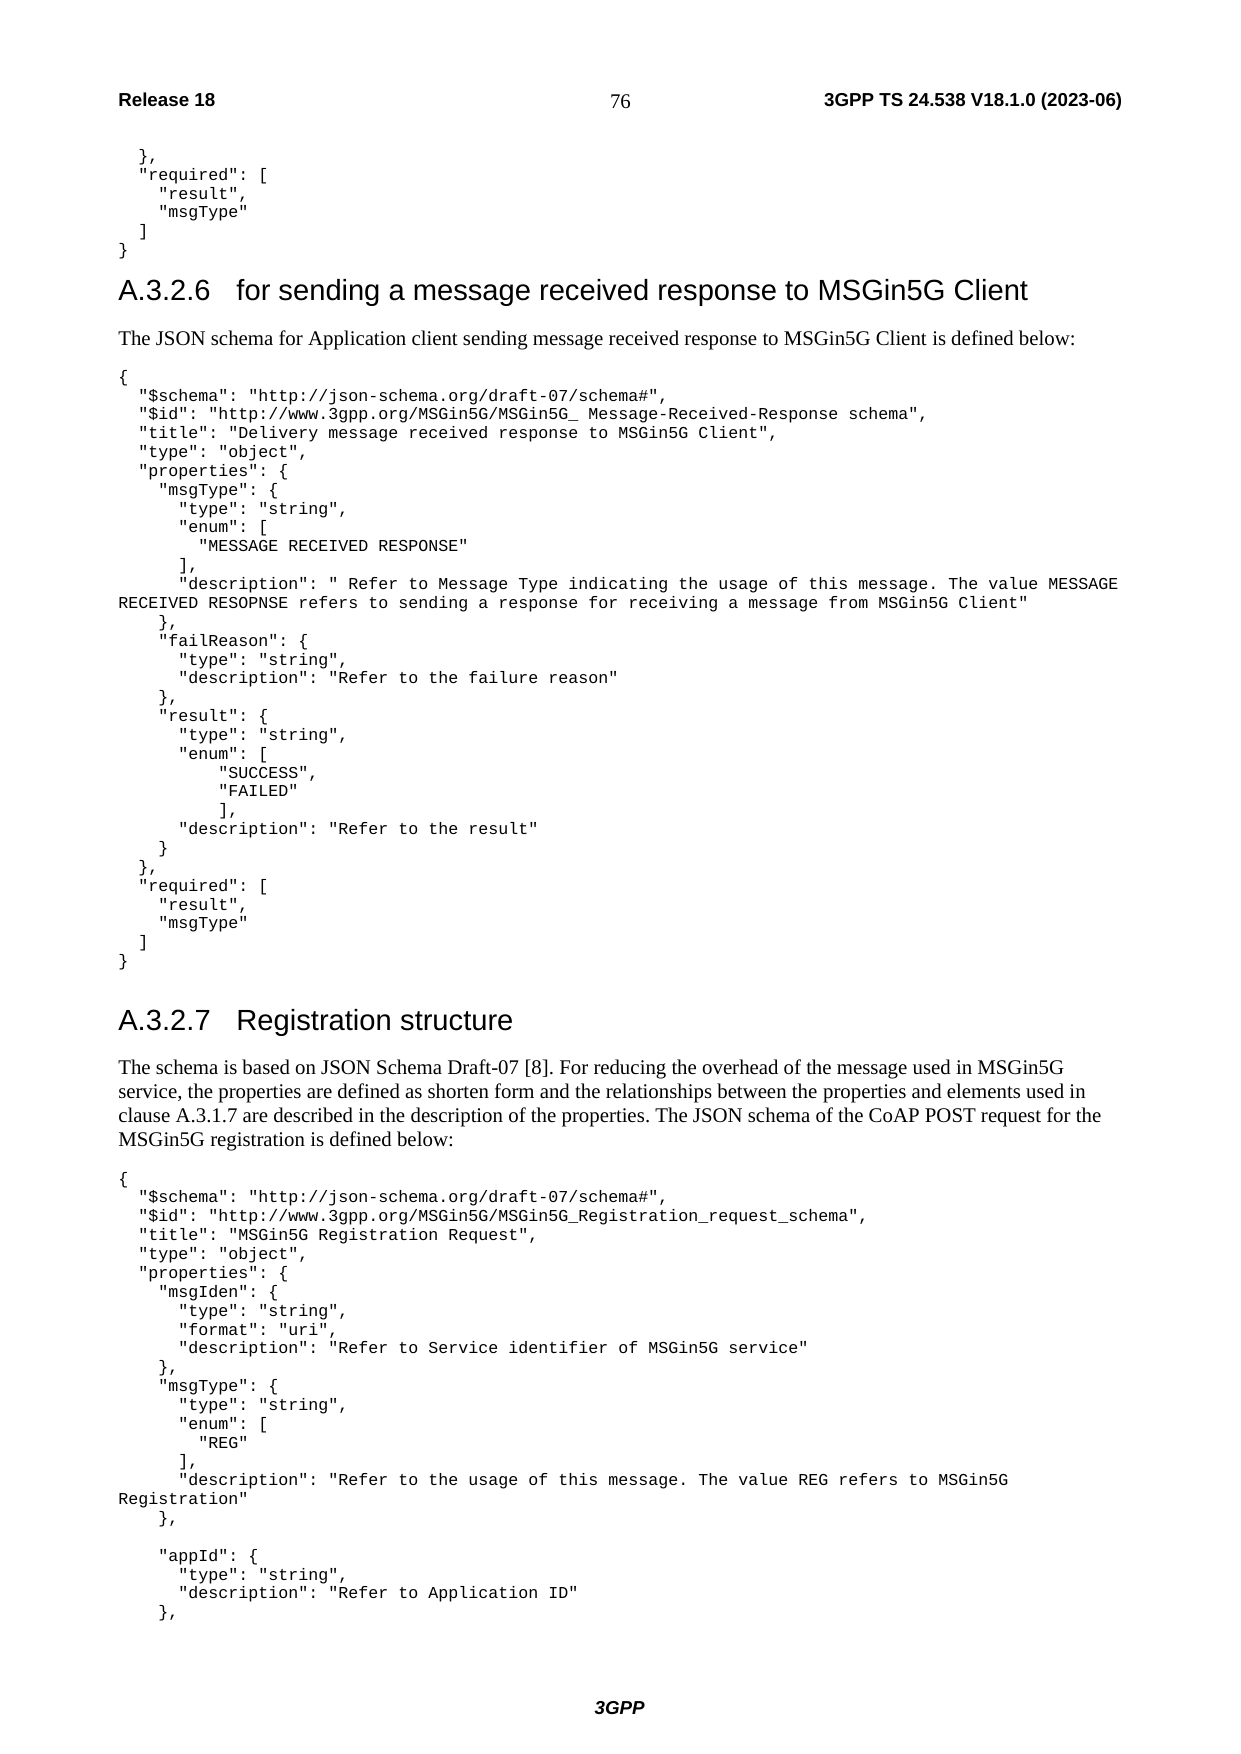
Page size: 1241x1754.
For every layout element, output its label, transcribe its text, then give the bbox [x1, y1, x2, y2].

text "SUCCESS", [118, 764, 1122, 783]
text { [118, 1170, 1122, 1189]
text "required": [ [118, 877, 1122, 896]
text "$id": "http://www.3gpp.org/MSGin5G/MSGin5G_Registration_request_schema", [118, 1208, 1122, 1227]
text "REG" [118, 1434, 1122, 1453]
text ] [118, 223, 1122, 242]
subtitle A.3.2.7 Registration structure [118, 1003, 1122, 1036]
text "description": "Refer to Service identifier of MSGin5G service" [118, 1340, 1122, 1359]
text }, [118, 1359, 1122, 1378]
text }, [118, 1509, 1122, 1528]
text "description": "Refer to Application ID" [118, 1585, 1122, 1604]
text "title": "MSGin5G Registration Request", [118, 1227, 1122, 1246]
text "msgType" [118, 204, 1122, 223]
text "appId": { [118, 1547, 1122, 1566]
text ] [118, 934, 1122, 953]
text "type": "string", [118, 651, 1122, 670]
text "type": "object", [118, 444, 1122, 462]
text "type": "string", [118, 1396, 1122, 1415]
text }, [118, 613, 1122, 632]
text "failReason": { [118, 632, 1122, 651]
subtitle A.3.2.6 for sending a message received response to MSGin5G Client [118, 273, 1122, 307]
text "enum": [ [118, 745, 1122, 764]
text "description": "Refer to the usage of this message. The value REG refers to MSGin5G Registration" [118, 1472, 1122, 1509]
text "enum": [ [118, 519, 1122, 538]
text "type": "object", [118, 1246, 1122, 1264]
text }, [118, 147, 1122, 166]
text "enum": [ [118, 1415, 1122, 1434]
text "msgType": { [118, 481, 1122, 500]
text "description": " Refer to Message Type indicating the usage of this message. The value MESSAGE RECEIVED RESOPNSE refers to sending a response for receiving a message from MSGin5G Client" [118, 576, 1122, 613]
text "MESSAGE RECEIVED RESPONSE" [118, 538, 1122, 557]
text "result", [118, 896, 1122, 915]
text } [118, 953, 1122, 972]
text "type": "string", [118, 726, 1122, 745]
text "msgIden": { [118, 1283, 1122, 1302]
text { [118, 368, 1122, 387]
text "$schema": "http://json-schema.org/draft-07/schema#", [118, 387, 1122, 406]
text ], [118, 1453, 1122, 1472]
text ], [118, 557, 1122, 576]
text "$id": "http://www.3gpp.org/MSGin5G/MSGin5G_ Message-Received-Response schema", [118, 406, 1122, 425]
text } [118, 839, 1122, 858]
text "description": "Refer to the result" [118, 821, 1122, 839]
text "type": "string", [118, 500, 1122, 519]
text } [118, 242, 1122, 261]
text }, [118, 689, 1122, 708]
text "msgType": { [118, 1378, 1122, 1396]
text "properties": { [118, 1264, 1122, 1283]
text The schema is based on JSON Schema Draft-07 [8]. For reducing the overhead of the message used in MSGin5G service, the properties are defined as shorten form and the relationships between the properties and elements used in clause A.3.1.7 are described in the description of the properties. The JSON schema of the CoAP POST request for the MSGin5G registration is defined below: [118, 1055, 1122, 1151]
text "msgType" [118, 915, 1122, 934]
text "type": "string", [118, 1302, 1122, 1321]
text "result", [118, 185, 1122, 204]
text "required": [ [118, 166, 1122, 185]
text "type": "string", [118, 1566, 1122, 1585]
text "result": { [118, 708, 1122, 726]
text "properties": { [118, 462, 1122, 481]
text The JSON schema for Application client sending message received response to MSGin5G Client is defined below: [118, 325, 1122, 349]
text "FAILED" [118, 783, 1122, 802]
text "$schema": "http://json-schema.org/draft-07/schema#", [118, 1189, 1122, 1208]
text }, [118, 1604, 1122, 1623]
text "description": "Refer to the failure reason" [118, 670, 1122, 689]
text "title": "Delivery message received response to MSGin5G Client", [118, 425, 1122, 444]
text "format": "uri", [118, 1321, 1122, 1340]
text }, [118, 858, 1122, 877]
text ], [118, 802, 1122, 821]
